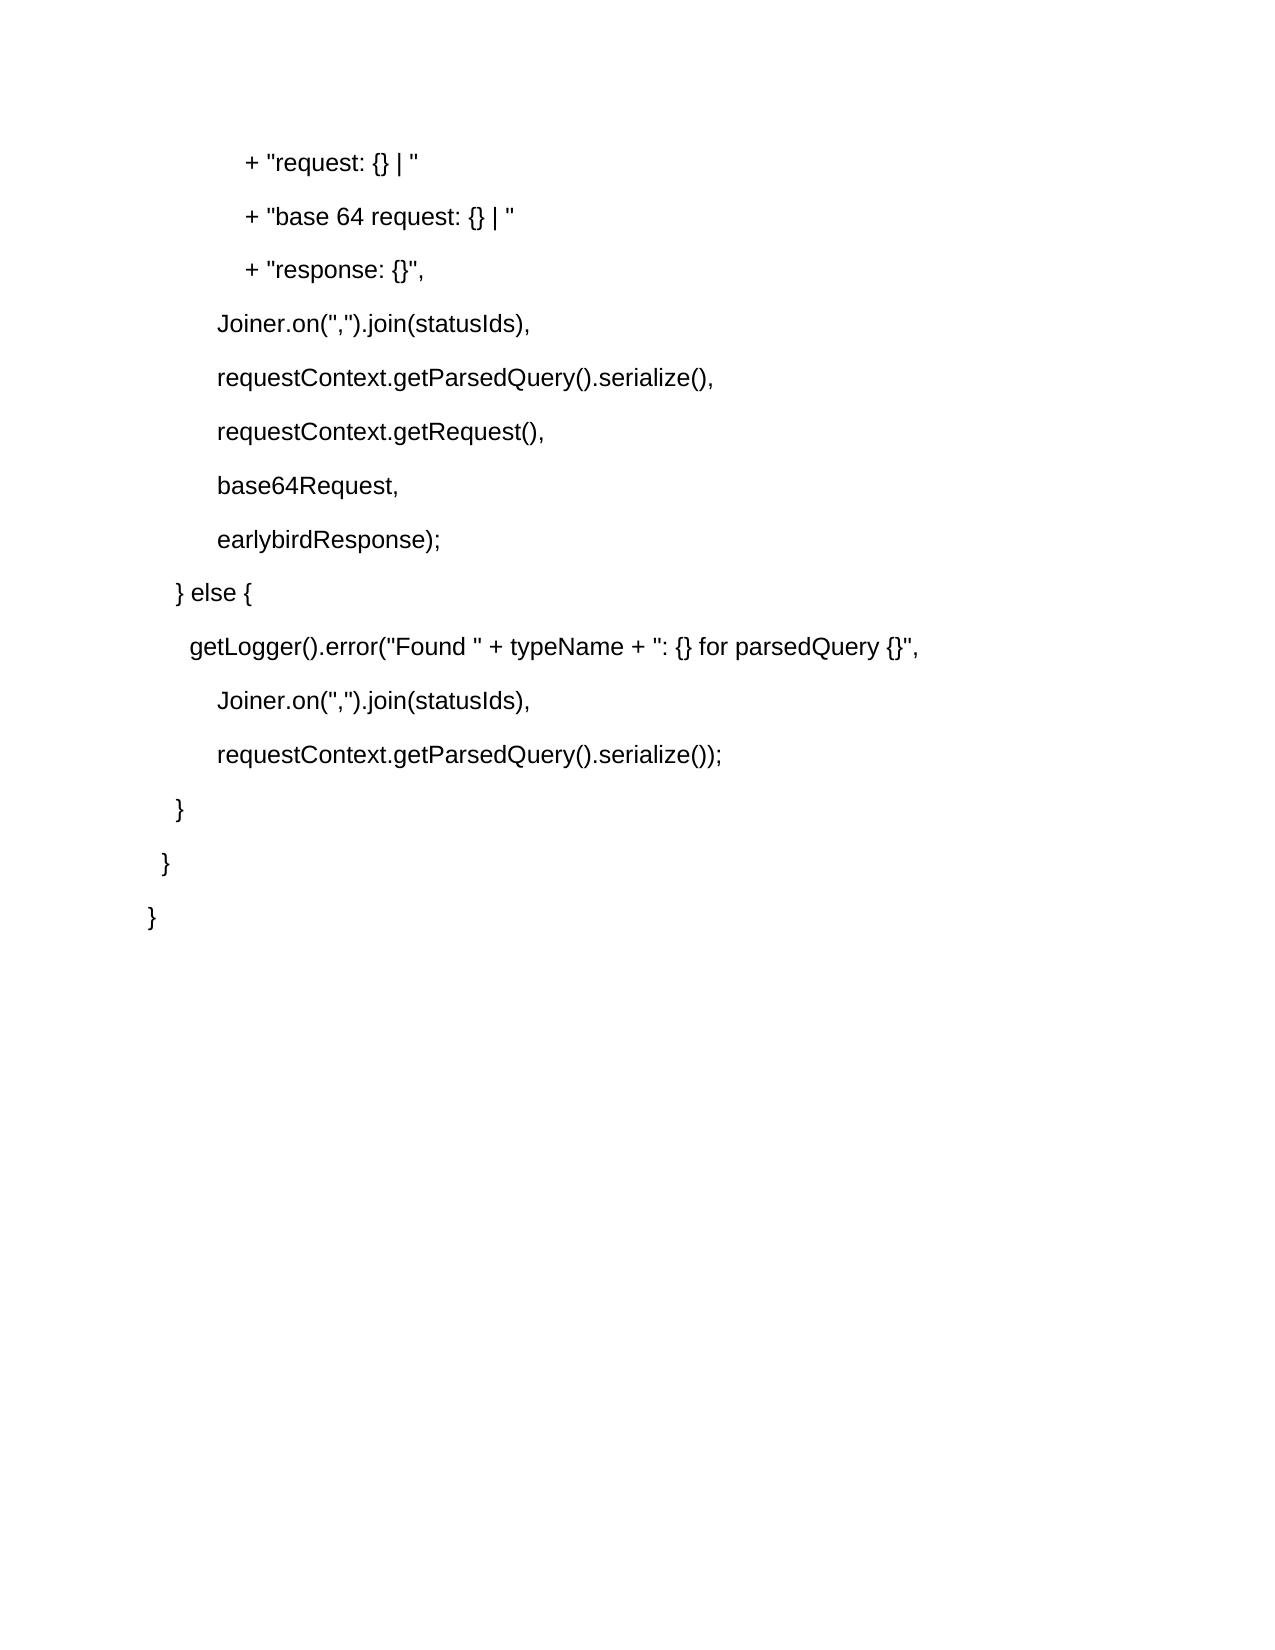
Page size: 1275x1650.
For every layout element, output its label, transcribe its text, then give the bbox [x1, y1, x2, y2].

text } [148, 794, 1127, 823]
text + "base 64 request: {} | " [148, 201, 1127, 230]
text Joiner.on(",").join(statusIds), [148, 309, 1127, 338]
text requestContext.getRequest(), [148, 417, 1127, 446]
text + "request: {} | " [148, 148, 1127, 176]
text earlybirdResponse); [148, 524, 1127, 553]
text } [148, 848, 1127, 876]
text + "response: {}", [148, 255, 1127, 284]
text requestContext.getParsedQuery().serialize()); [148, 740, 1127, 769]
text } [148, 902, 1127, 930]
text } else { [148, 578, 1127, 607]
text Joiner.on(",").join(statusIds), [148, 686, 1127, 715]
text requestContext.getParsedQuery().serialize(), [148, 363, 1127, 392]
text base64Request, [148, 471, 1127, 499]
text getLogger().error("Found " + typeName + ": {} for parsedQuery {}", [148, 632, 1127, 661]
